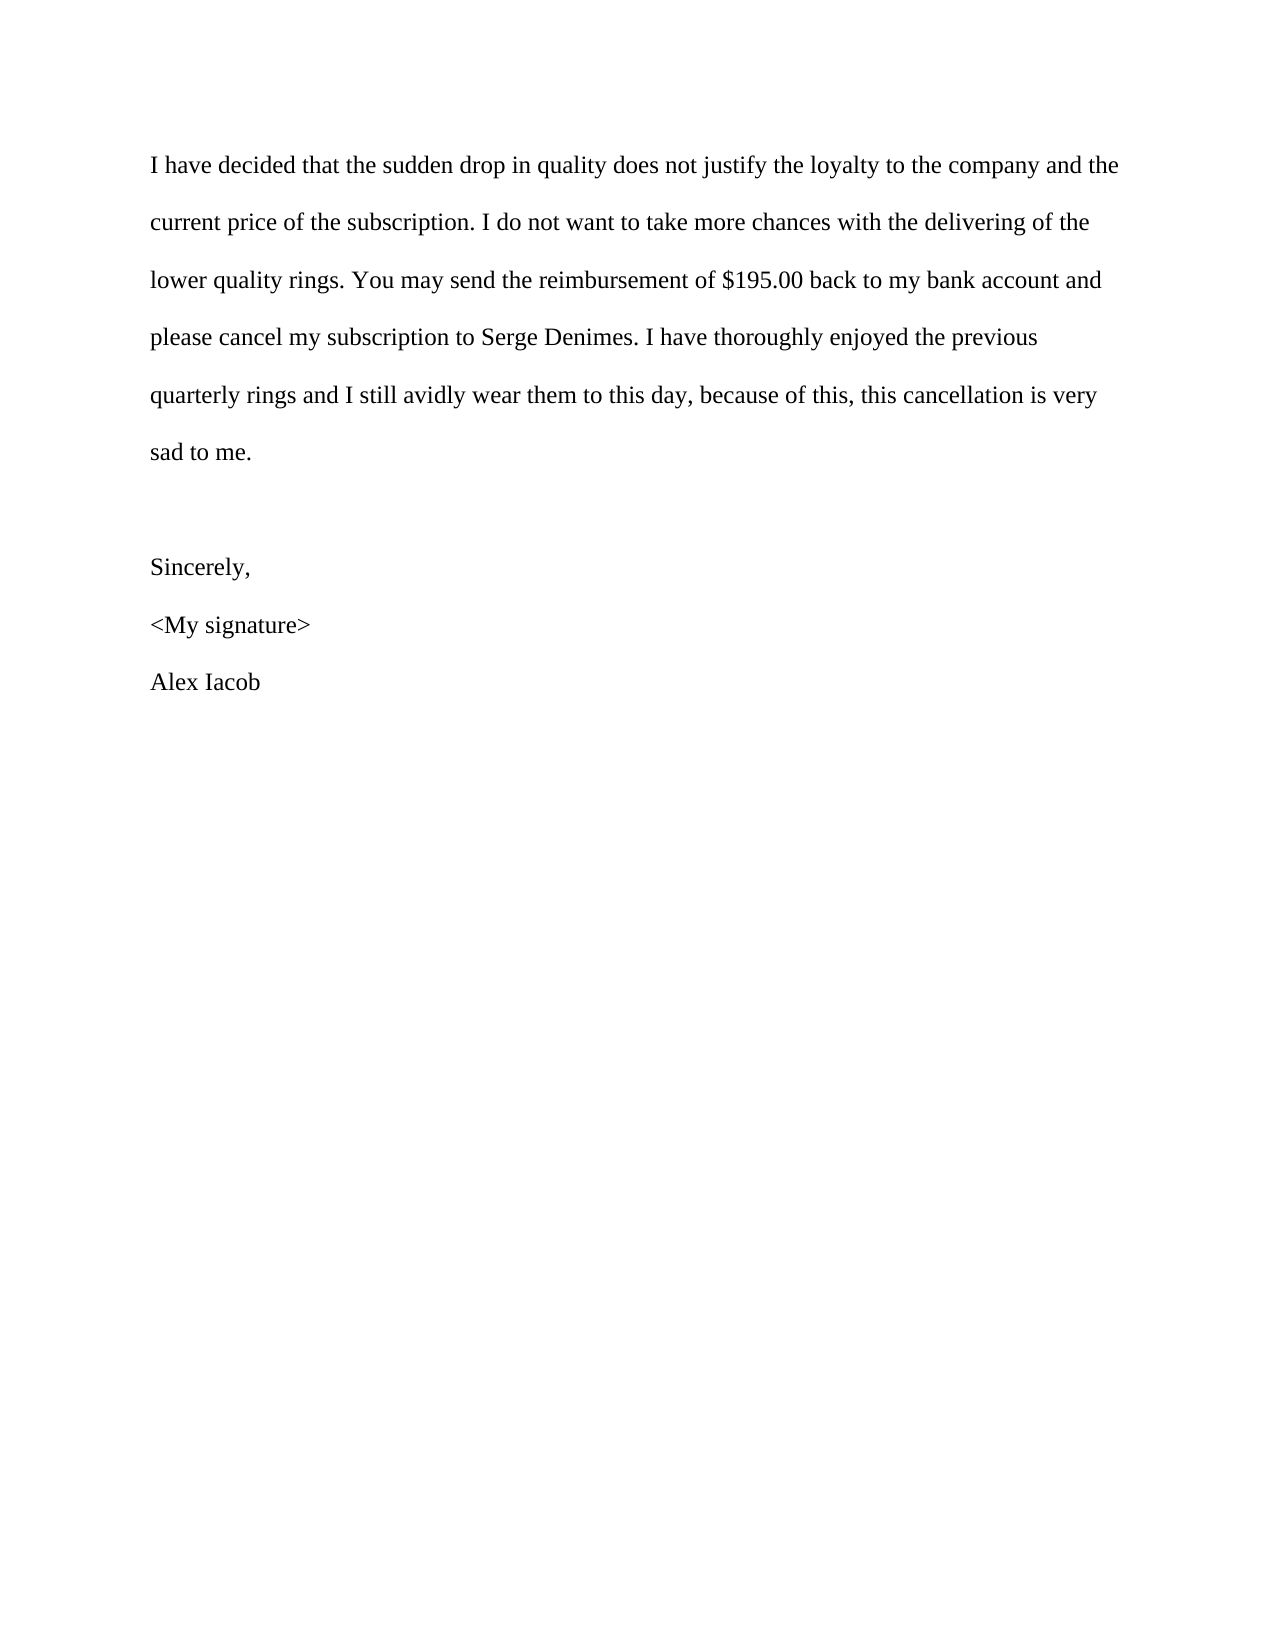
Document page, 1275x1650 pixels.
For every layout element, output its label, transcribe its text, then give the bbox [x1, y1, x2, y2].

text Alex Iacob [150, 667, 1125, 696]
text Sincerely, [150, 552, 1125, 581]
text <My signature> [150, 610, 1125, 639]
text I have decided that the sudden drop in quality does not justify the loyalty to the company and the current price of the subscription. I do not want to take more chances with the delivering of the lower quality rings. You may send the reimbursement of $195.00 back to my bank account and please cancel my subscription to Serge Denimes. I have thoroughly enjoyed the previous quarterly rings and I still avidly wear them to this day, because of this, this cancellation is very sad to me. [150, 150, 1125, 466]
